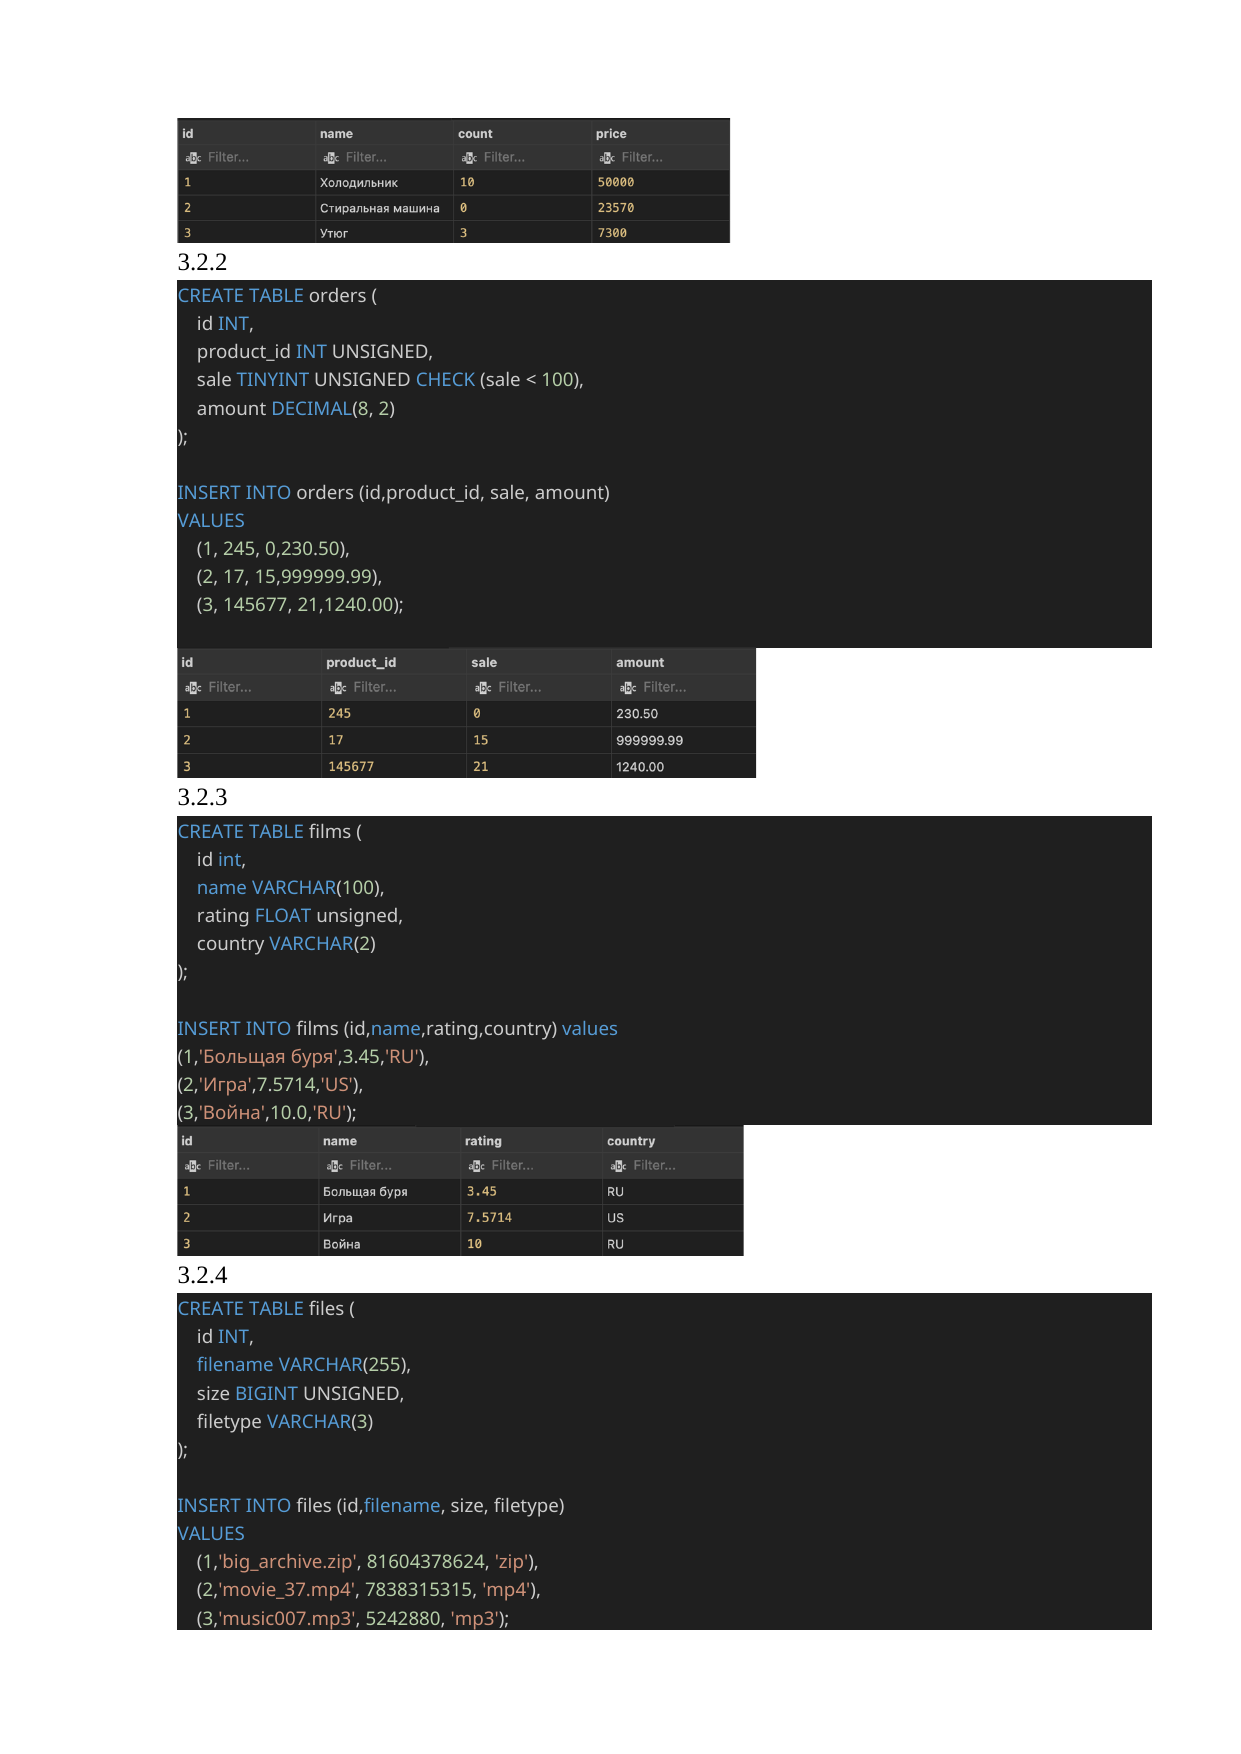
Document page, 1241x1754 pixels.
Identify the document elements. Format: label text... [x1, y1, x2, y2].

text id INT, [177, 1321, 1152, 1349]
text CREATE TABLE orders ( [177, 280, 1152, 308]
text product_id INT UNSIGNED, [177, 336, 1152, 364]
text amount DECIMAL(8, 2) [177, 392, 1152, 420]
text ); [177, 420, 1152, 448]
text country VARCHAR(2) [177, 928, 1152, 956]
text 3.2.2 [177, 247, 1152, 275]
text VALUES [177, 505, 1152, 533]
text (2, 17, 15,999999.99), [177, 561, 1152, 589]
text size BIGINT UNSIGNED, [177, 1377, 1152, 1405]
text (1, 245, 0,230.50), [177, 533, 1152, 561]
text 3.2.4 [177, 1260, 1152, 1289]
text ); [177, 1433, 1152, 1462]
text filename VARCHAR(255), [177, 1349, 1152, 1377]
text INSERT INTO files (id,filename, size, filetype) [177, 1490, 1152, 1518]
text (1,'Больщая буря',3.45,'RU'), [177, 1041, 1152, 1069]
text 3.2.3 [177, 782, 1152, 811]
text (3,'music007.mp3', 5242880, 'mp3'); [177, 1602, 1152, 1630]
text name VARCHAR(100), [177, 872, 1152, 900]
text (2,'movie_37.mp4', 7838315315, 'mp4'), [177, 1574, 1152, 1602]
text VALUES [177, 1518, 1152, 1546]
picture [177, 647, 757, 778]
text (1,'big_archive.zip', 81604378624, 'zip'), [177, 1546, 1152, 1574]
text ); [177, 956, 1152, 984]
text INSERT INTO orders (id,product_id, sale, amount) [177, 477, 1152, 505]
text id int, [177, 844, 1152, 872]
text sale TINYINT UNSIGNED CHECK (sale < 100), [177, 364, 1152, 392]
text (2,'Игра',7.5714,'US'), [177, 1069, 1152, 1097]
text rating FLOAT unsigned, [177, 900, 1152, 928]
text (3,'Война',10.0,'RU'); [177, 1097, 1152, 1125]
text (3, 145677, 21,1240.00); [177, 589, 1152, 617]
text filetype VARCHAR(3) [177, 1405, 1152, 1433]
picture [177, 118, 731, 243]
text CREATE TABLE films ( [177, 816, 1152, 844]
text CREATE TABLE files ( [177, 1293, 1152, 1321]
text INSERT INTO films (id,name,rating,country) values [177, 1012, 1152, 1041]
text id INT, [177, 308, 1152, 336]
picture [177, 1125, 744, 1256]
